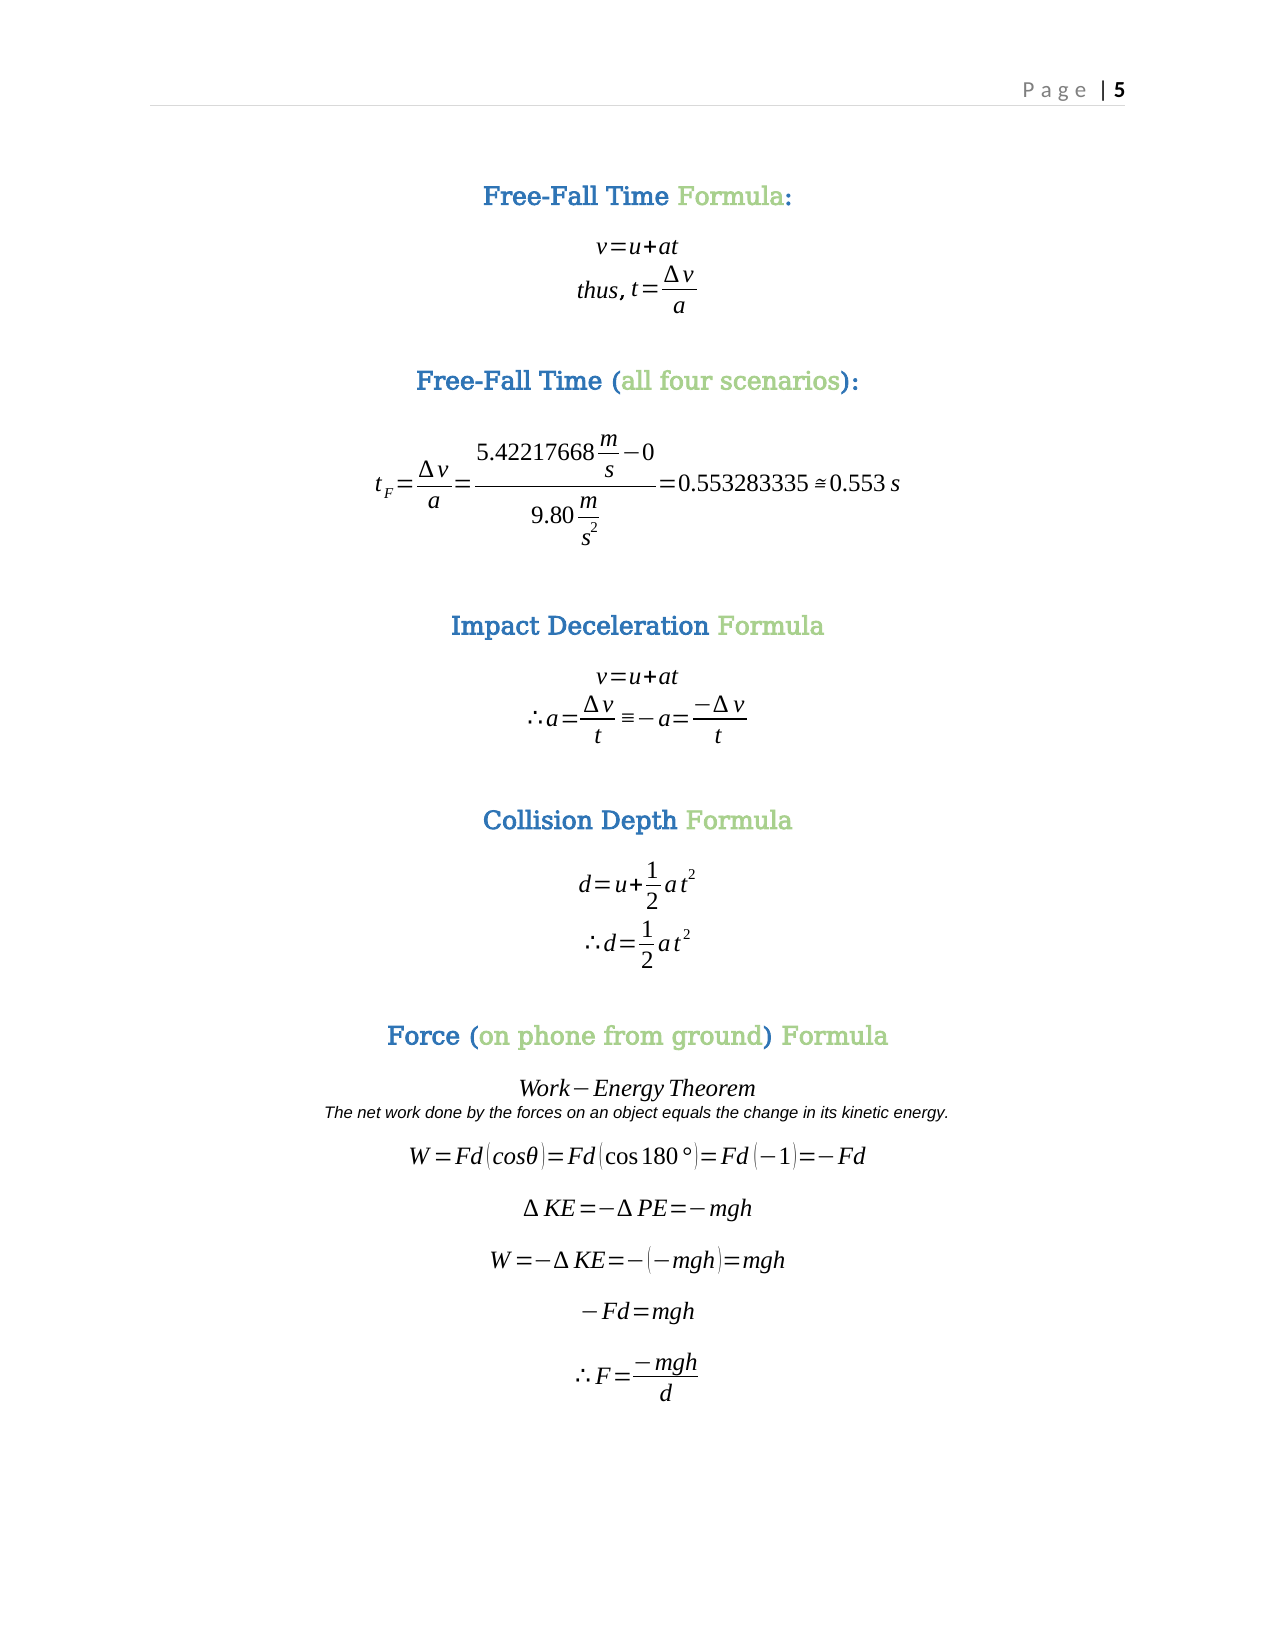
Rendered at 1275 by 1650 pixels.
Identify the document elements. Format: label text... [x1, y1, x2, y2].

text , [150, 261, 1125, 319]
text Free-Fall Time Formula: [150, 180, 1125, 210]
text Impact Deceleration Formula [150, 609, 1125, 639]
text The net work done by the forces on an object equals the change in its kinetic energy. [150, 1102, 1125, 1122]
text Collision Depth Formula [150, 804, 1125, 834]
text Force (on phone from ground) Formula [150, 1019, 1125, 1049]
text Free-Fall Time (all four scenarios): [150, 364, 1125, 394]
